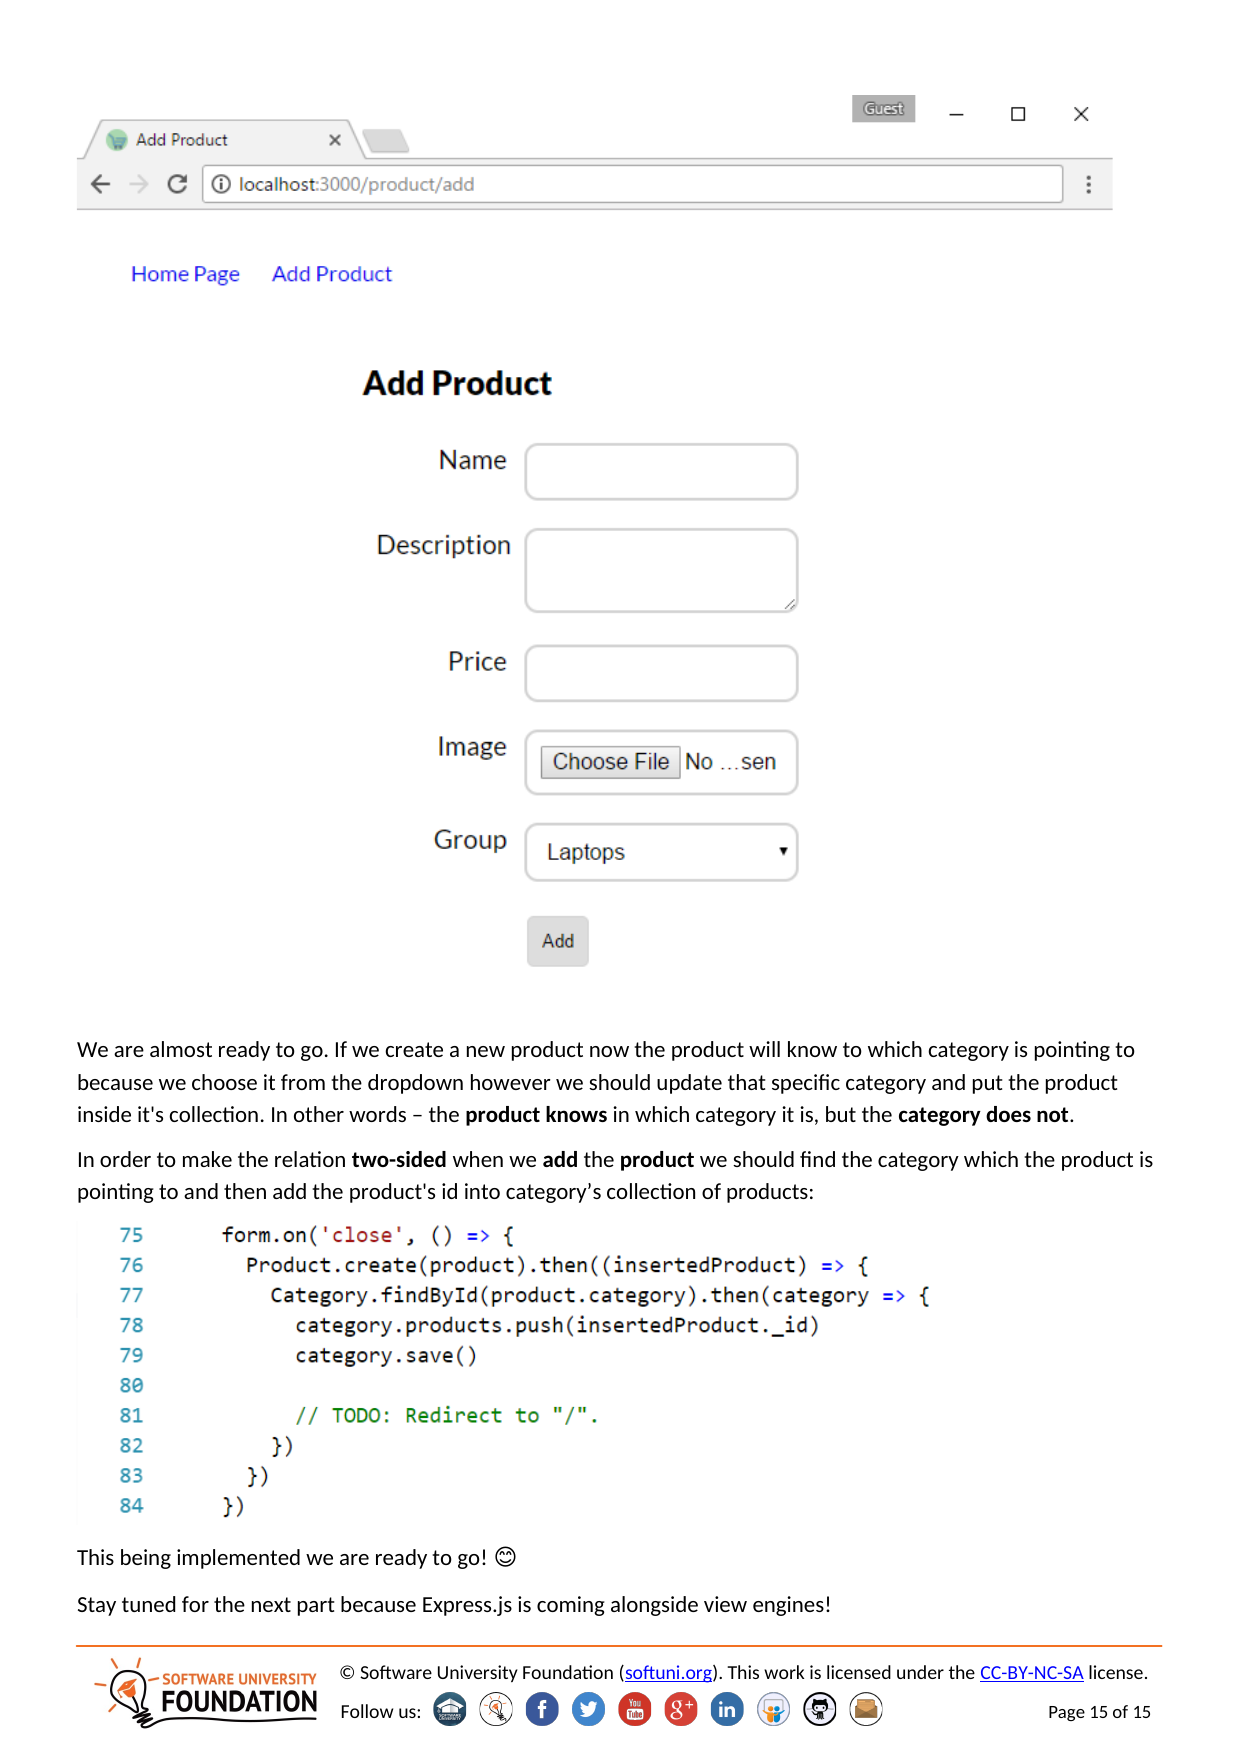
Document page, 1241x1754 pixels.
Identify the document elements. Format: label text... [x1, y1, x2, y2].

text This being implemented we are ready to go! 😊 [77, 1541, 1163, 1573]
picture [76, 1221, 962, 1525]
picture [433, 1692, 467, 1726]
picture [849, 1692, 883, 1726]
text Stay tuned for the next part because Express.js is coming alongside view engines! [77, 1590, 1163, 1618]
picture [618, 1692, 652, 1726]
picture [803, 1692, 837, 1726]
picture [710, 1692, 744, 1726]
picture [93, 1656, 317, 1729]
picture [76, 95, 1113, 1019]
text In order to make the relation two-sided when we add the product we should find the category which the product is pointing to and then add the product's id into category’s collection of products: [77, 1145, 1163, 1205]
picture [757, 1692, 790, 1726]
picture [664, 1692, 698, 1726]
picture [479, 1692, 513, 1726]
picture [525, 1692, 559, 1726]
text We are almost ready to go. If we create a new product now the product will know to which category is pointing to because we choose it from the dropdown however we should update that specific category and put the product inside it's collection. In other words – the product knows in which category it is, but the category does not. [77, 1036, 1163, 1128]
picture [572, 1692, 605, 1726]
